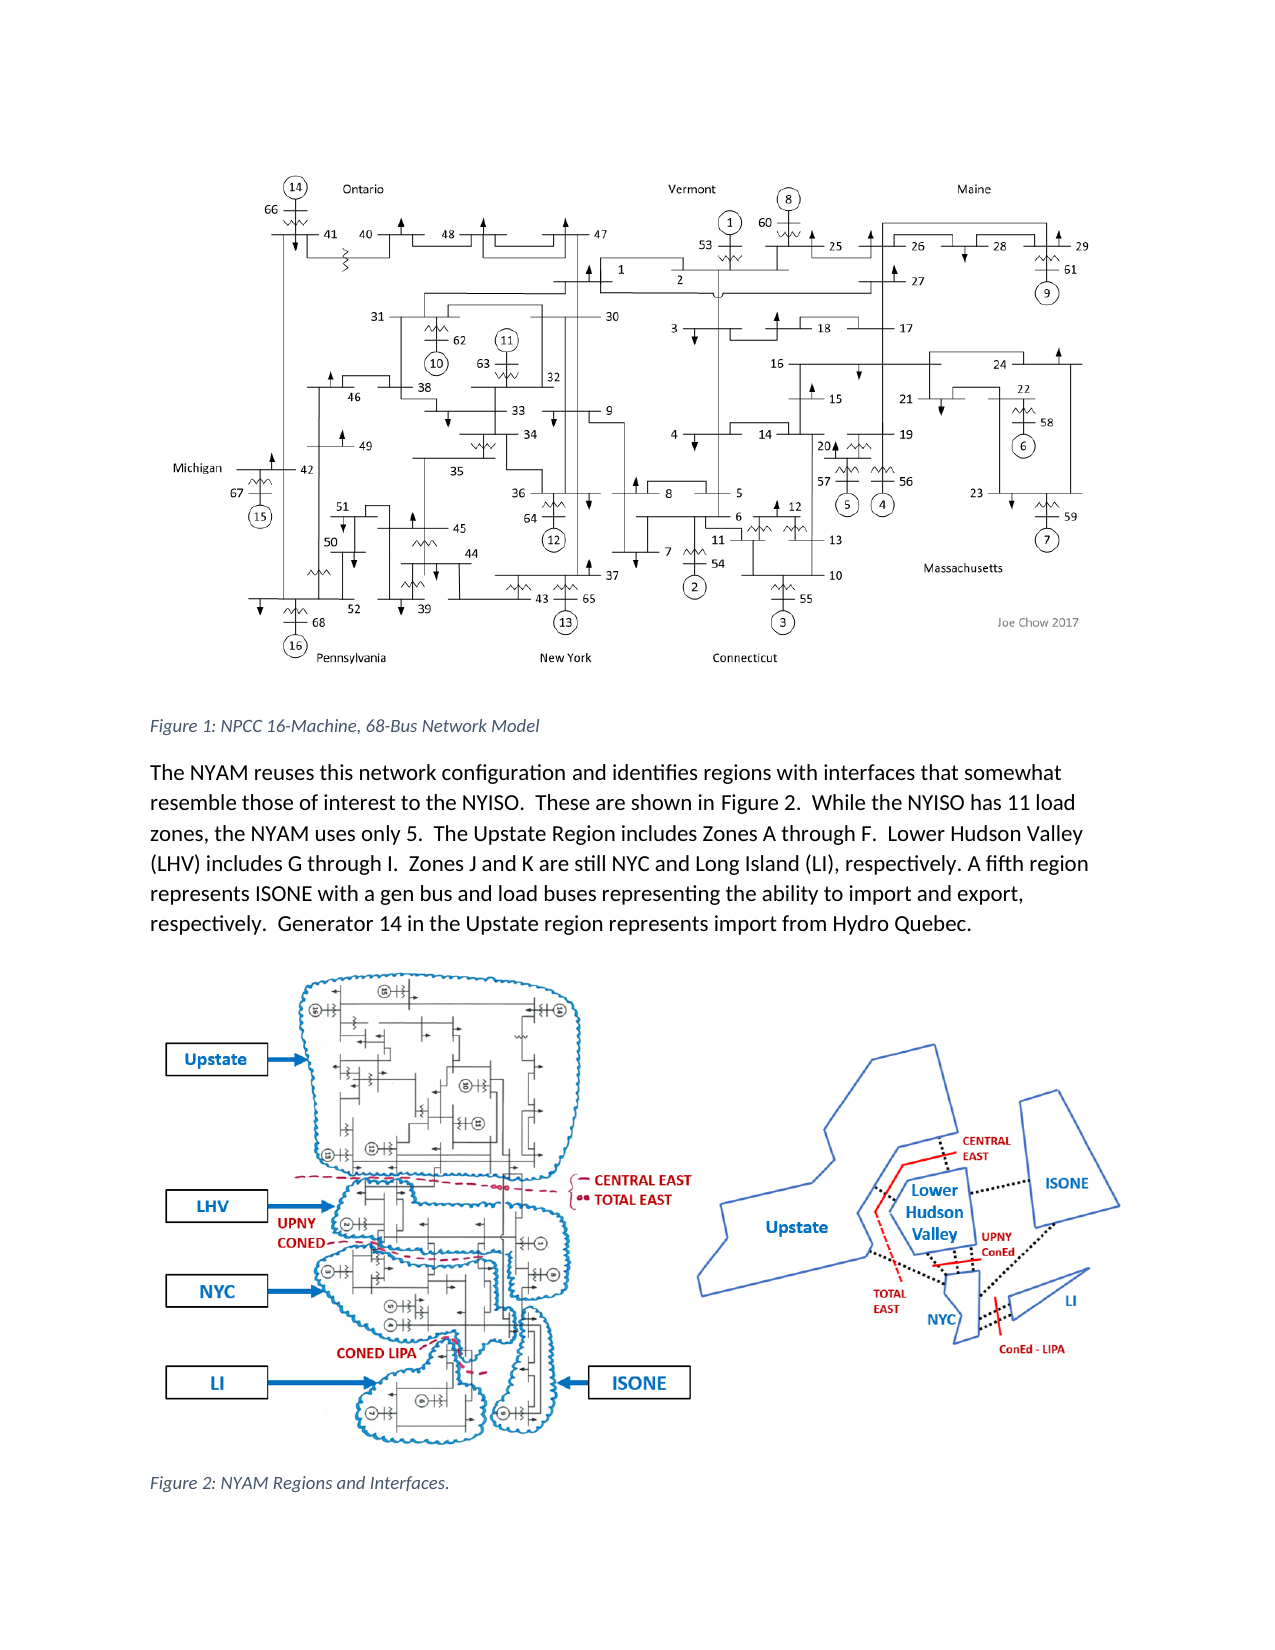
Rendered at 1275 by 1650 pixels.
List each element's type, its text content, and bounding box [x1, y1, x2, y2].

picture [150, 956, 1125, 1453]
picture [150, 150, 1125, 696]
text The NYAM reuses this network configuration and identifies regions with interfaces that somewhat resemble those of interest to the NYISO. These are shown in Figure 2. While the NYISO has 11 load zones, the NYAM uses only 5. The Upstate Region includes Zones A through F. Lower Hudson Valley (LHV) includes G through I. Zones J and K are still NYC and Long Island (LI), respectively. A fifth region represents ISONE with a gen bus and load buses representing the ability to import and export, respectively. Generator 14 in the Upstate region represents import from Hydro Quebec. [150, 758, 1125, 937]
text Figure 2: NYAM Regions and Interfaces. [150, 1471, 1125, 1494]
text Figure 1: NPCC 16-Machine, 68-Bus Network Model [150, 714, 1125, 737]
